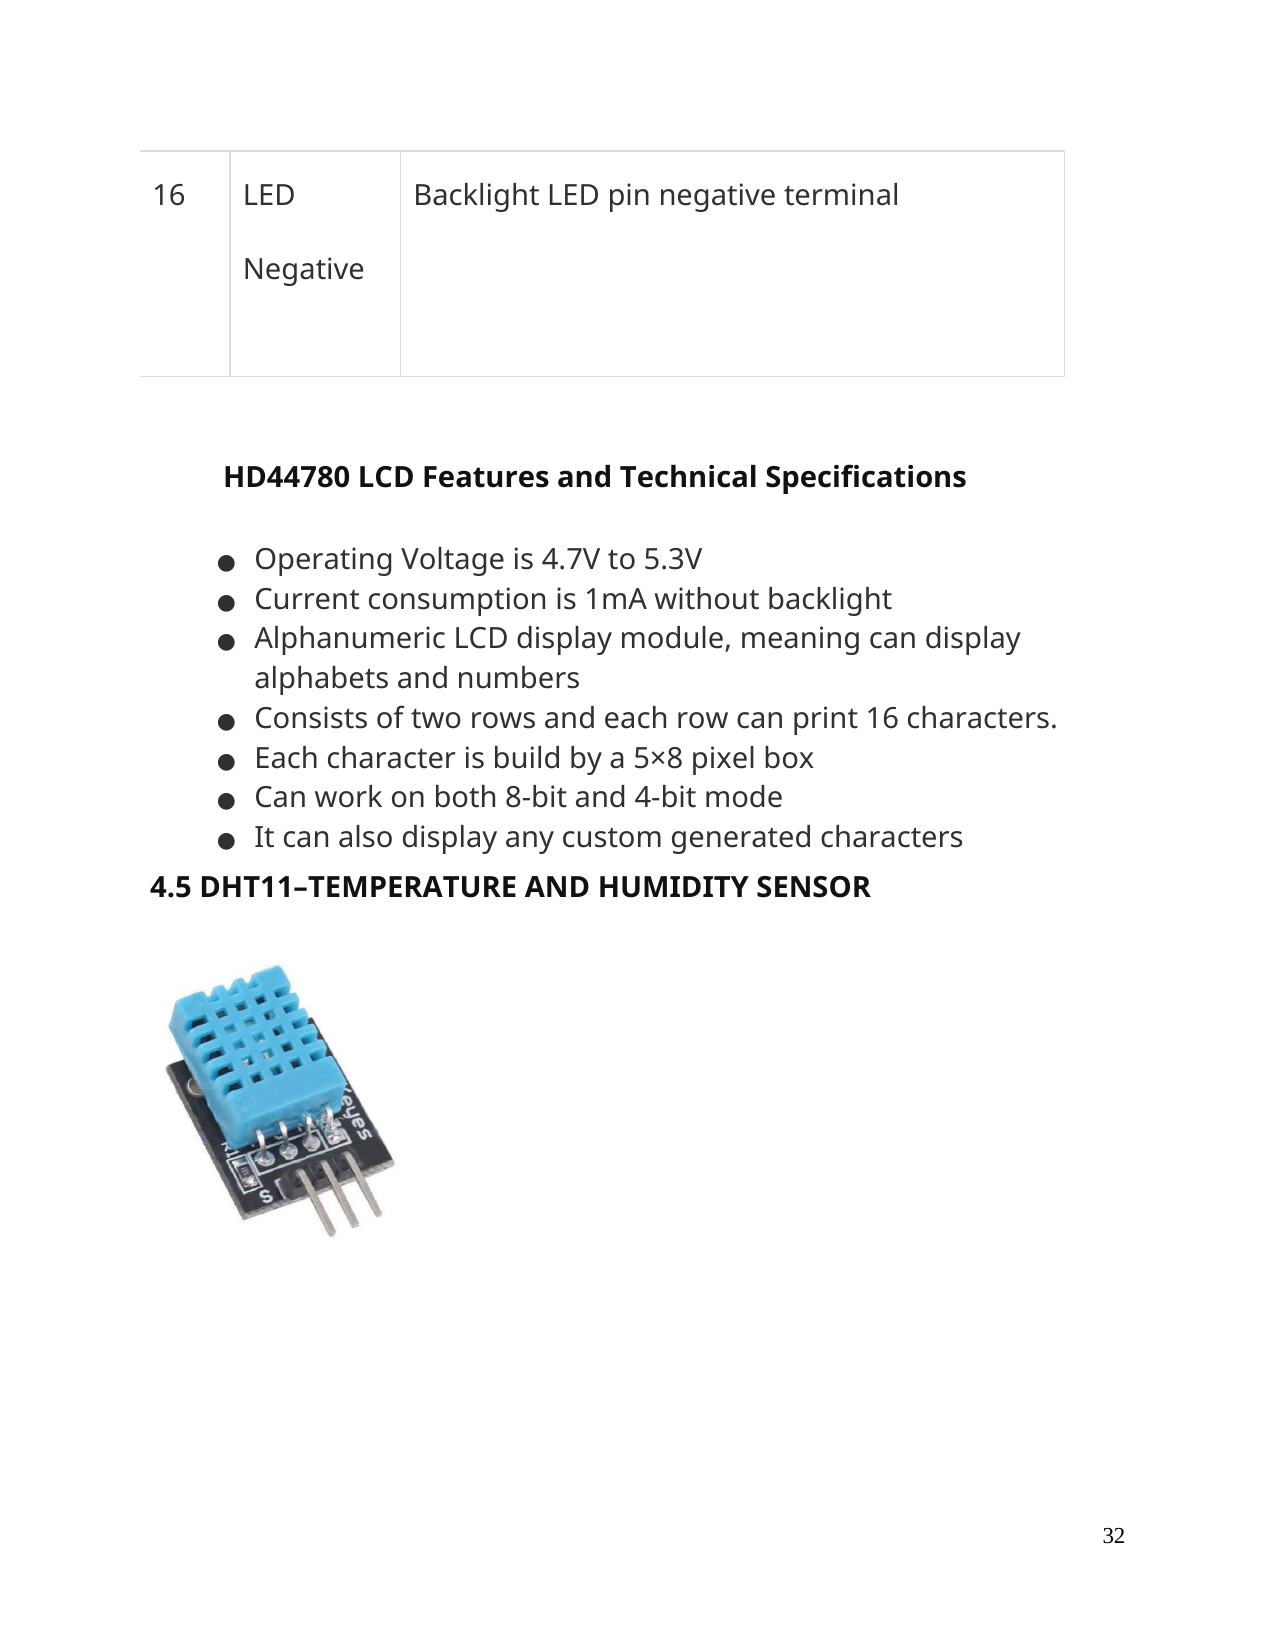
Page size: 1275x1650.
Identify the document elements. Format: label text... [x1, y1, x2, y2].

text 4.5 DHT11–TEMPERATURE AND HUMIDITY SENSOR [150, 866, 1125, 906]
table_cell 16 [140, 152, 229, 376]
table_cell Backlight LED pin negative terminal [401, 152, 1064, 376]
picture [150, 957, 403, 1245]
list Current consumption is 1mA without backlight [217, 578, 1125, 618]
list Operating Voltage is 4.7V to 5.3V [217, 538, 1125, 578]
list Can work on both 8-bit and 4-bit mode [217, 777, 1125, 816]
table_cell LED Negative [231, 152, 400, 376]
subtitle HD44780 LCD Features and Technical Specifications [223, 456, 1125, 496]
list It can also display any custom generated characters [217, 816, 1125, 856]
list Alphanumeric LCD display module, meaning can display alphabets and numbers [217, 618, 1125, 697]
list Consists of two rows and each row can print 16 characters. [217, 697, 1125, 737]
list Each character is build by a 5×8 pixel box [217, 737, 1125, 777]
